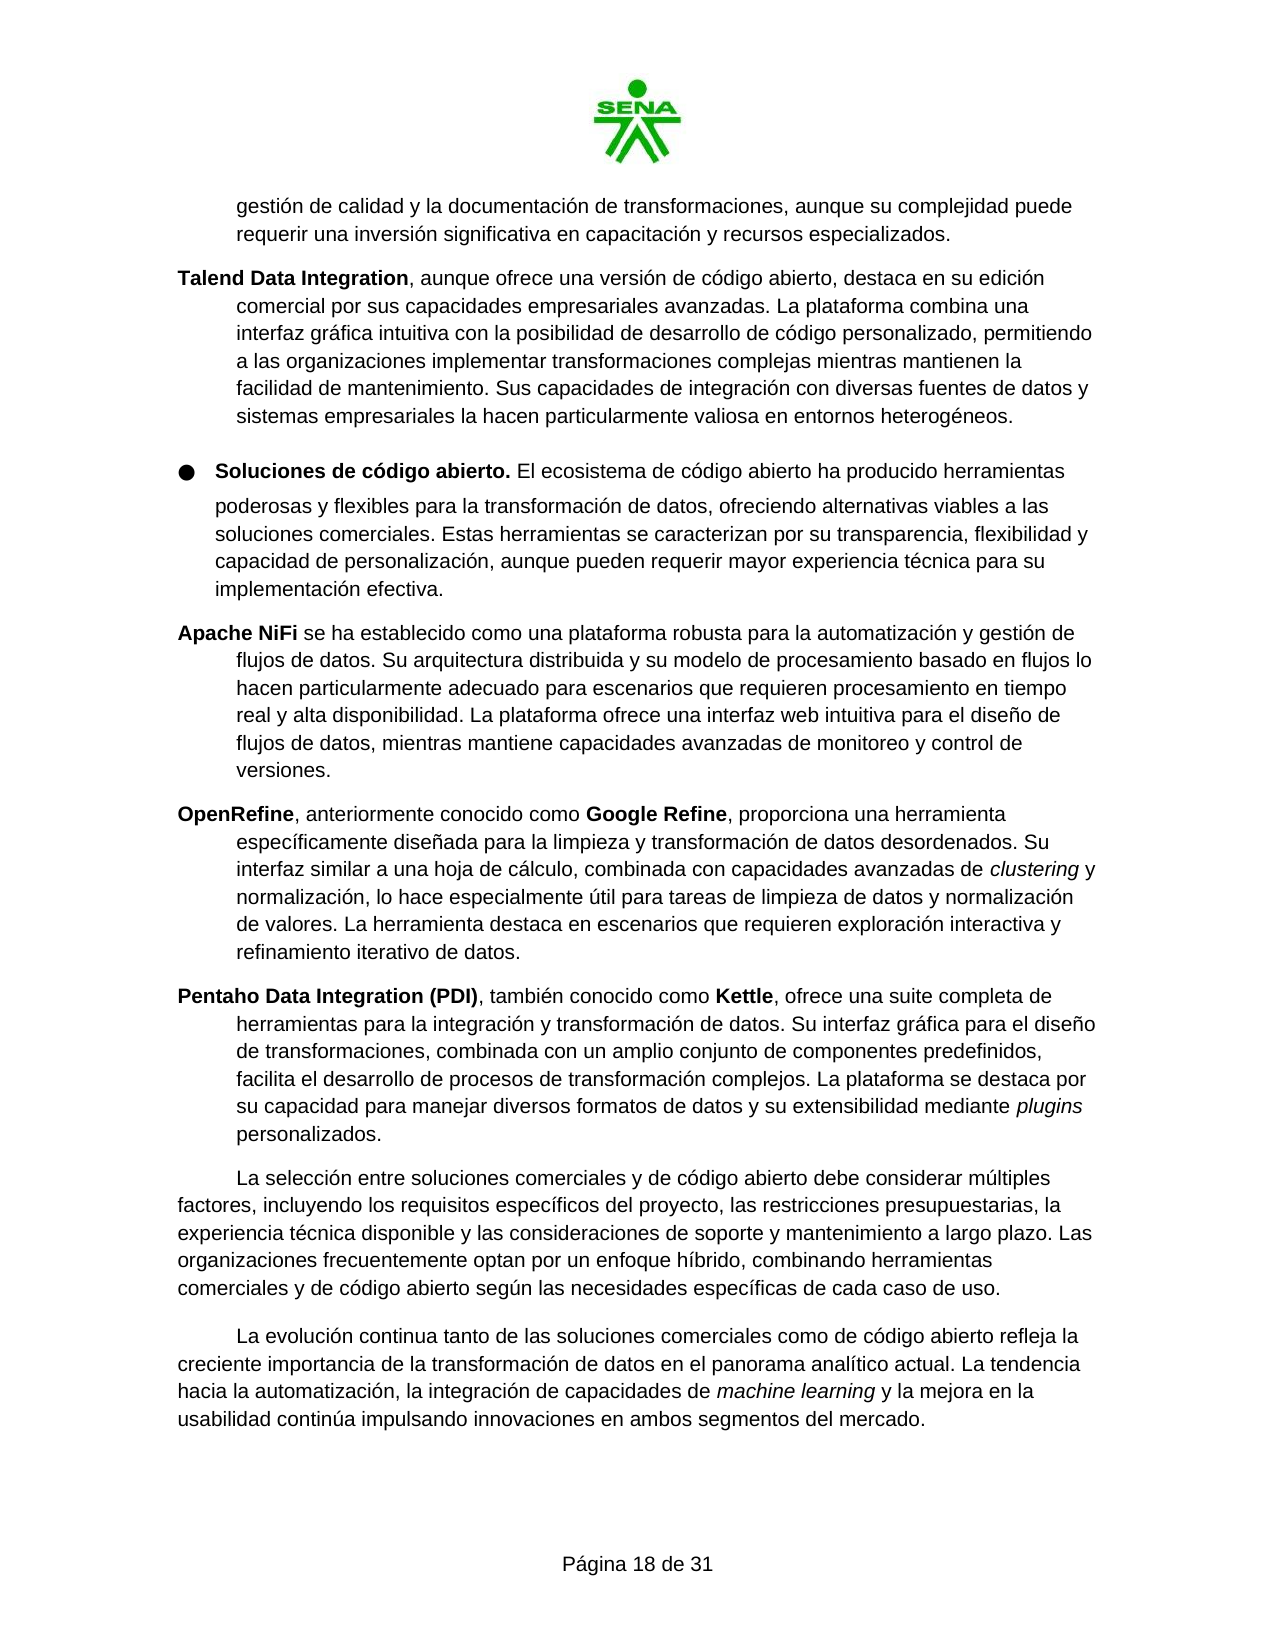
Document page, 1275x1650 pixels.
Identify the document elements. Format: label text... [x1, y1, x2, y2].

text Apache NiFi se ha establecido como una plataforma robusta para la automatización y gestión de flujos de datos. Su arquitectura distribuida y su modelo de procesamiento basado en flujos lo hacen particularmente adecuado para escenarios que requieren procesamiento en tiempo real y alta disponibilidad. La plataforma ofrece una interfaz web intuitiva para el diseño de flujos de datos, mientras mantiene capacidades avanzadas de monitoreo y control de versiones. [177, 621, 1098, 782]
text Talend Data Integration, aunque ofrece una versión de código abierto, destaca en su edición comercial por sus capacidades empresariales avanzadas. La plataforma combina una interfaz gráfica intuitiva con la posibilidad de desarrollo de código personalizado, permitiendo a las organizaciones implementar transformaciones complejas mientras mantienen la facilidad de mantenimiento. Sus capacidades de integración con diversas fuentes de datos y sistemas empresariales la hacen particularmente valiosa en entornos heterogéneos. [177, 266, 1098, 427]
list Soluciones de código abierto. El ecosistema de código abierto ha producido herramientas poderosas y flexibles para la transformación de datos, ofreciendo alternativas viables a las soluciones comerciales. Estas herramientas se caracterizan por su transparencia, flexibilidad y capacidad de personalización, aunque pueden requerir mayor experiencia técnica para su implementación efectiva. [177, 448, 1098, 600]
picture [588, 73, 687, 171]
text Pentaho Data Integration (PDI), también conocido como Kettle, ofrece una suite completa de herramientas para la integración y transformación de datos. Su interfaz gráfica para el diseño de transformaciones, combinada con un amplio conjunto de componentes predefinidos, facilita el desarrollo de procesos de transformación complejos. La plataforma se destaca por su capacidad para manejar diversos formatos de datos y su extensibilidad mediante plugins personalizados. [177, 984, 1098, 1145]
text La evolución continua tanto de las soluciones comerciales como de código abierto refleja la creciente importancia de la transformación de datos en el panorama analítico actual. La tendencia hacia la automatización, la integración de capacidades de machine learning y la mejora en la usabilidad continúa impulsando innovaciones en ambos segmentos del mercado. [177, 1324, 1098, 1430]
text OpenRefine, anteriormente conocido como Google Refine, proporciona una herramienta específicamente diseñada para la limpieza y transformación de datos desordenados. Su interfaz similar a una hoja de cálculo, combinada con capacidades avanzadas de clustering y normalización, lo hace especialmente útil para tareas de limpieza de datos y normalización de valores. La herramienta destaca en escenarios que requieren exploración interactiva y refinamiento iterativo de datos. [177, 802, 1098, 964]
text La selección entre soluciones comerciales y de código abierto debe considerar múltiples factores, incluyendo los requisitos específicos del proyecto, las restricciones presupuestarias, la experiencia técnica disponible y las consideraciones de soporte y mantenimiento a largo plazo. Las organizaciones frecuentemente optan por un enfoque híbrido, combinando herramientas comerciales y de código abierto según las necesidades específicas de cada caso de uso. [177, 1166, 1098, 1299]
